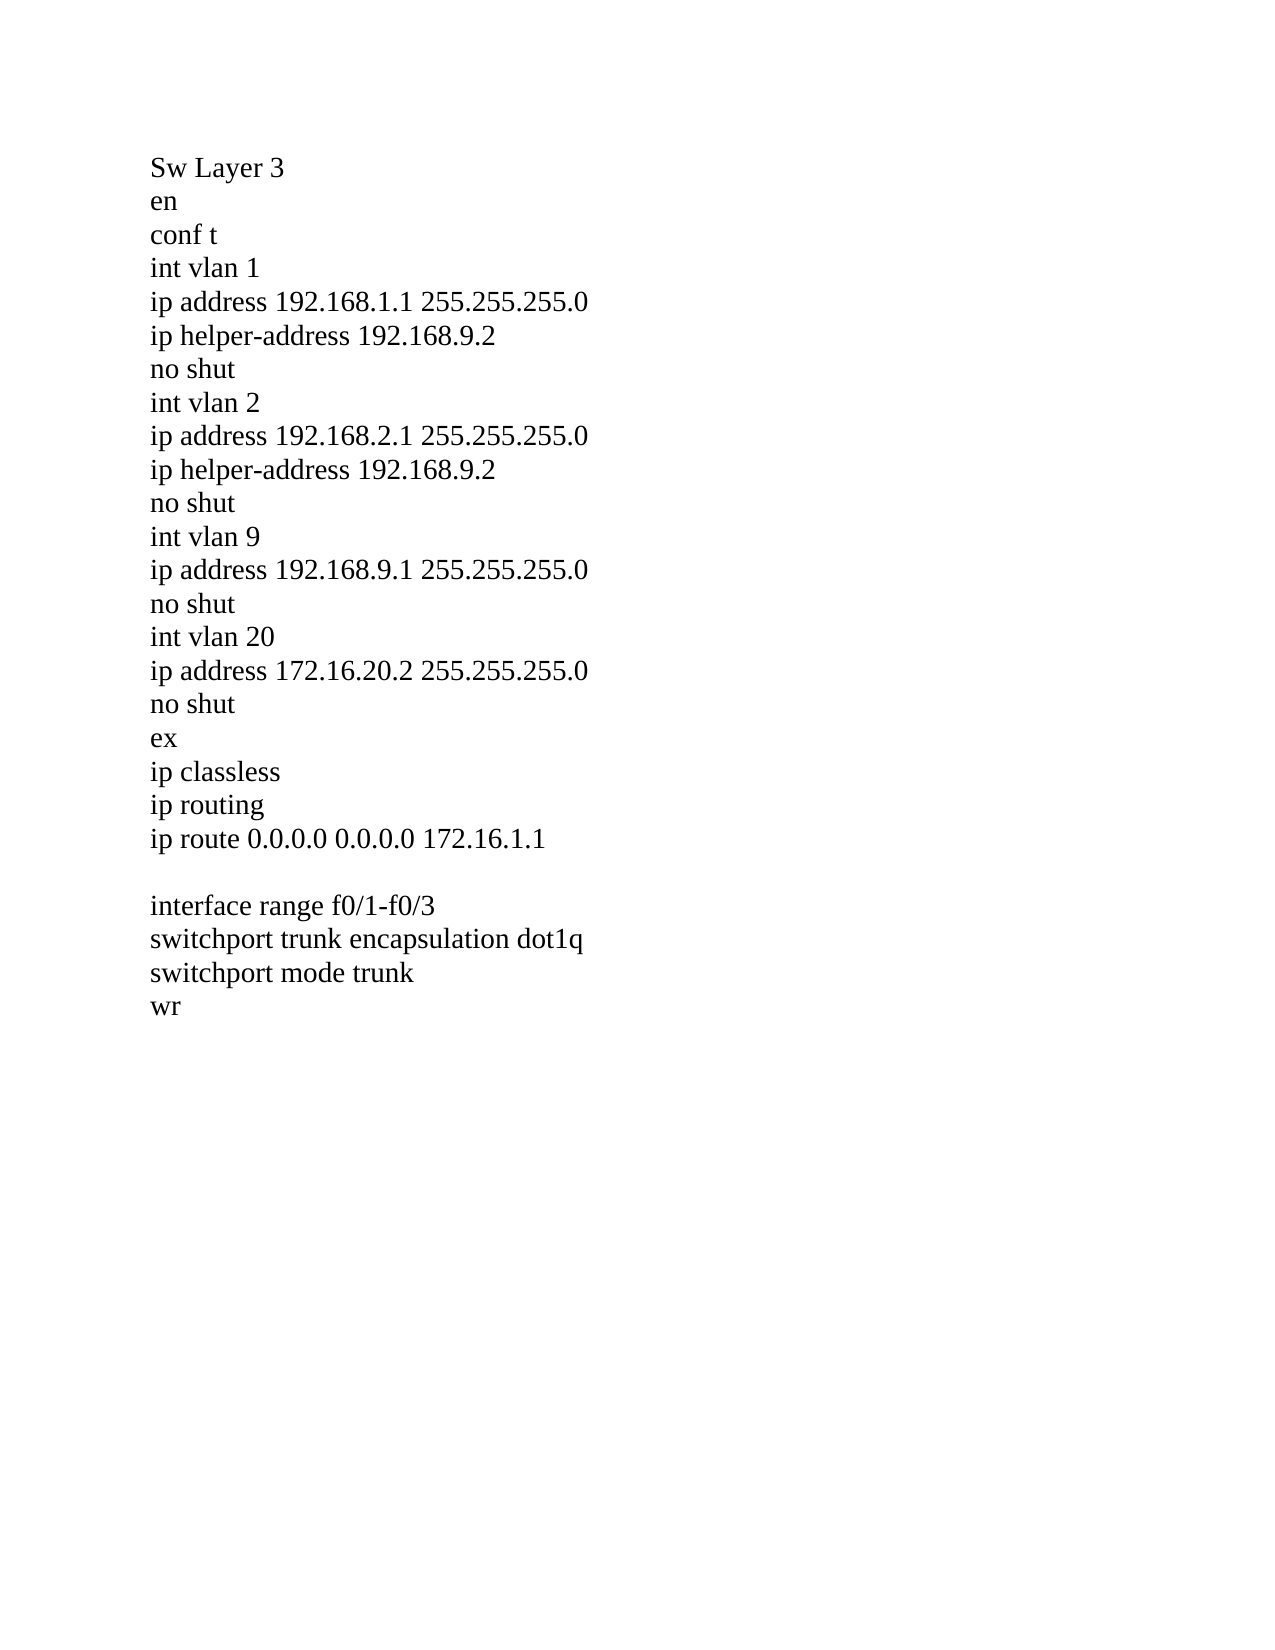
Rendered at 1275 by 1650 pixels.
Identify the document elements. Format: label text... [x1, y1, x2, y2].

text int vlan 1 [150, 251, 1125, 284]
text conf t [150, 217, 1125, 251]
text no shut [150, 351, 1125, 385]
text interface range f0/1-f0/3 [150, 888, 1125, 921]
text no shut [150, 687, 1125, 720]
text no shut [150, 586, 1125, 619]
text ip routing [150, 787, 1125, 821]
text en [150, 183, 1125, 217]
text ex [150, 720, 1125, 754]
text ip address 192.168.1.1 255.255.255.0 [150, 284, 1125, 318]
text ip address 192.168.2.1 255.255.255.0 [150, 418, 1125, 452]
text ip address 192.168.9.1 255.255.255.0 [150, 552, 1125, 586]
text wr [150, 988, 1125, 1022]
text Sw Layer 3 [150, 150, 1125, 183]
text int vlan 9 [150, 519, 1125, 552]
text int vlan 20 [150, 619, 1125, 653]
text int vlan 2 [150, 385, 1125, 418]
text switchport trunk encapsulation dot1q [150, 921, 1125, 955]
text ip classless [150, 754, 1125, 787]
text ip helper-address 192.168.9.2 [150, 318, 1125, 351]
text no shut [150, 485, 1125, 519]
text ip helper-address 192.168.9.2 [150, 452, 1125, 485]
text ip address 172.16.20.2 255.255.255.0 [150, 653, 1125, 687]
text switchport mode trunk [150, 955, 1125, 988]
text ip route 0.0.0.0 0.0.0.0 172.16.1.1 [150, 821, 1125, 854]
